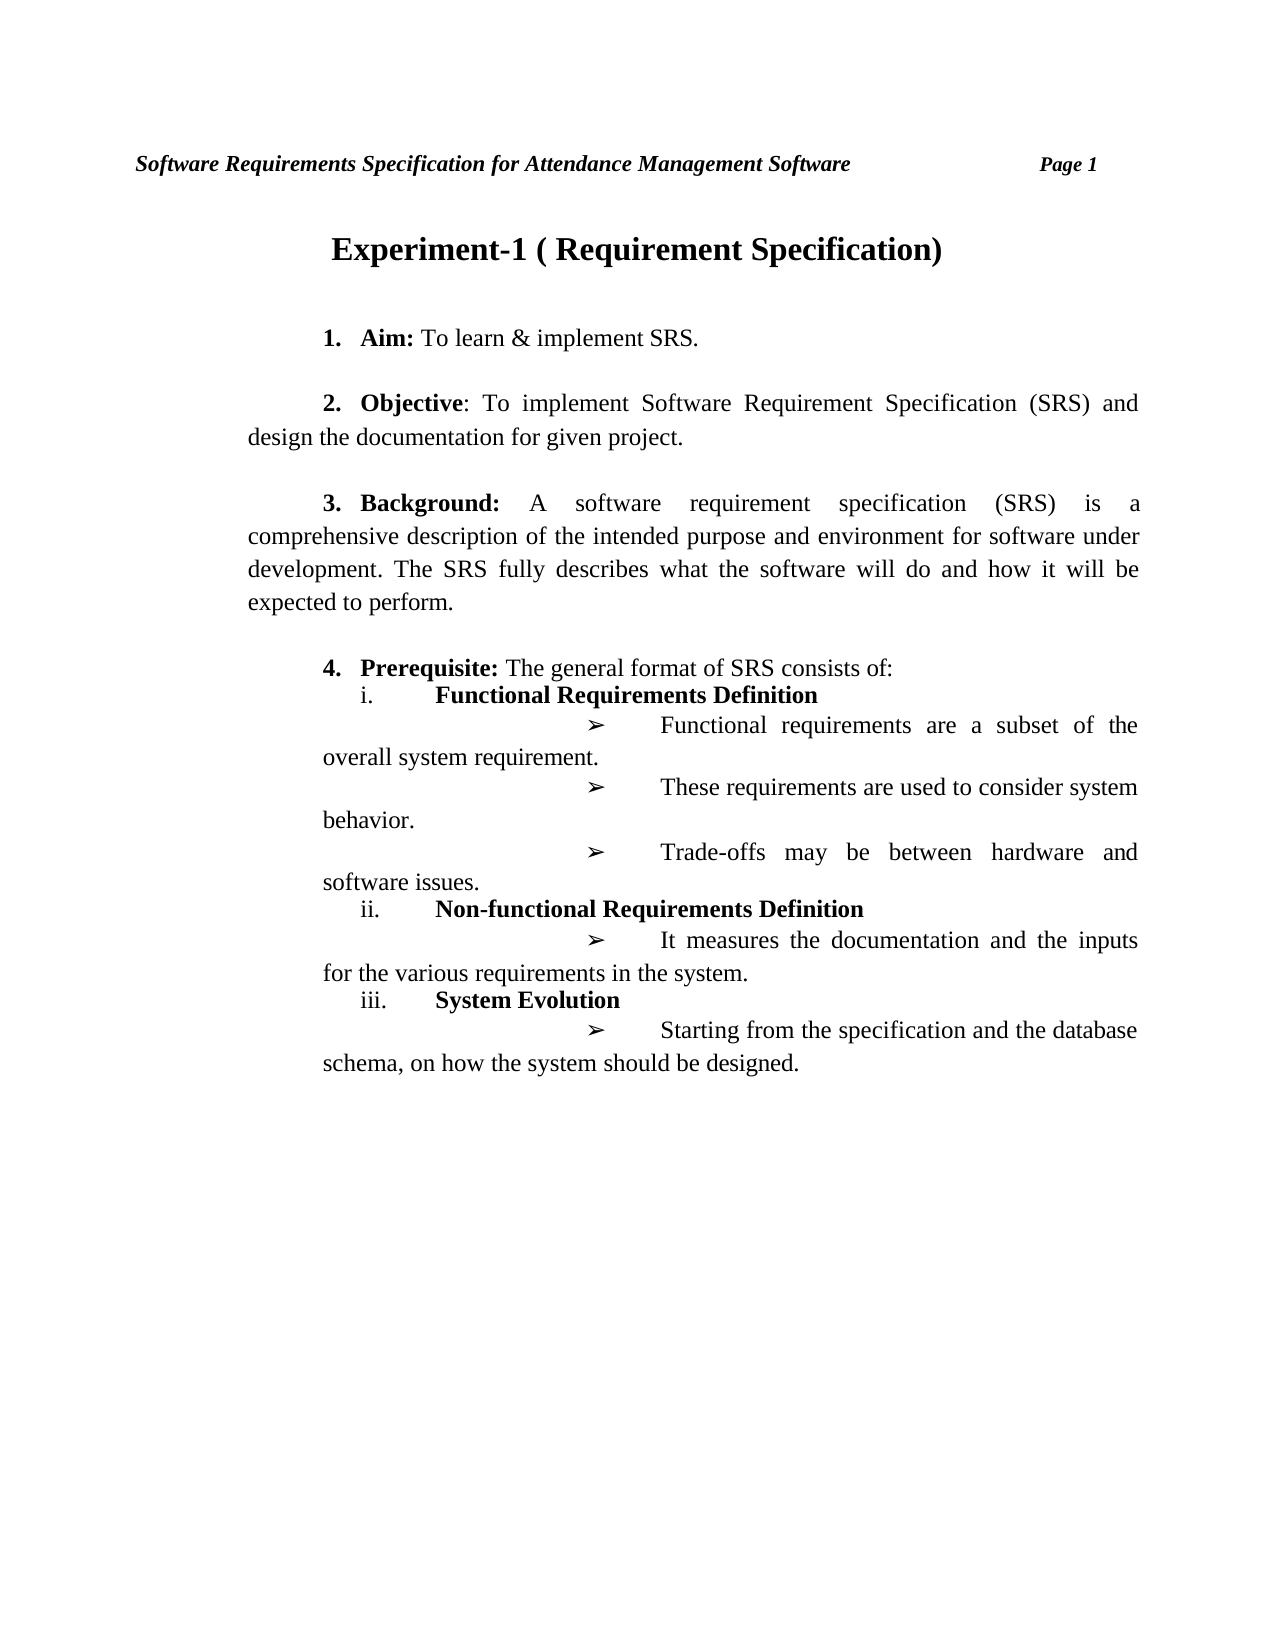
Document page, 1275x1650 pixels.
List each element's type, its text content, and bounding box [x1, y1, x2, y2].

list Objective: To implement Software Requirement Specification (SRS) and design the documentation for given project. [248, 388, 1139, 450]
text Experiment-1 ( Requirement Specification) [331, 229, 1152, 267]
list Prerequisite: The general format of SRS consists of: [323, 653, 1152, 681]
text overall system requirement. [323, 743, 1152, 770]
subtitle Non-functional Requirements Definition [360, 896, 1152, 923]
list Trade-offs may be between hardware and [585, 834, 1152, 868]
list Starting from the specification and the database [585, 1014, 1152, 1045]
subtitle System Evolution [360, 987, 1152, 1014]
text behavior. [323, 805, 481, 834]
list These requirements are used to consider system [585, 770, 1152, 802]
subtitle Functional Requirements Definition [360, 681, 1152, 708]
list It measures the documentation and the inputs [585, 923, 1152, 954]
list Functional requirements are a subset of the [585, 708, 1152, 740]
text software issues. [323, 867, 481, 896]
text for the various requirements in the system. [323, 958, 1152, 987]
list Background: A software requirement specification (SRS) is a comprehensive description of the intended purpose and environment for software under development. The SRS fully describes what the software will do and how it will be expected to perform. [248, 488, 1140, 616]
text schema, on how the system should be designed. [323, 1048, 1152, 1077]
list Aim: To learn & implement SRS. [323, 323, 1152, 351]
